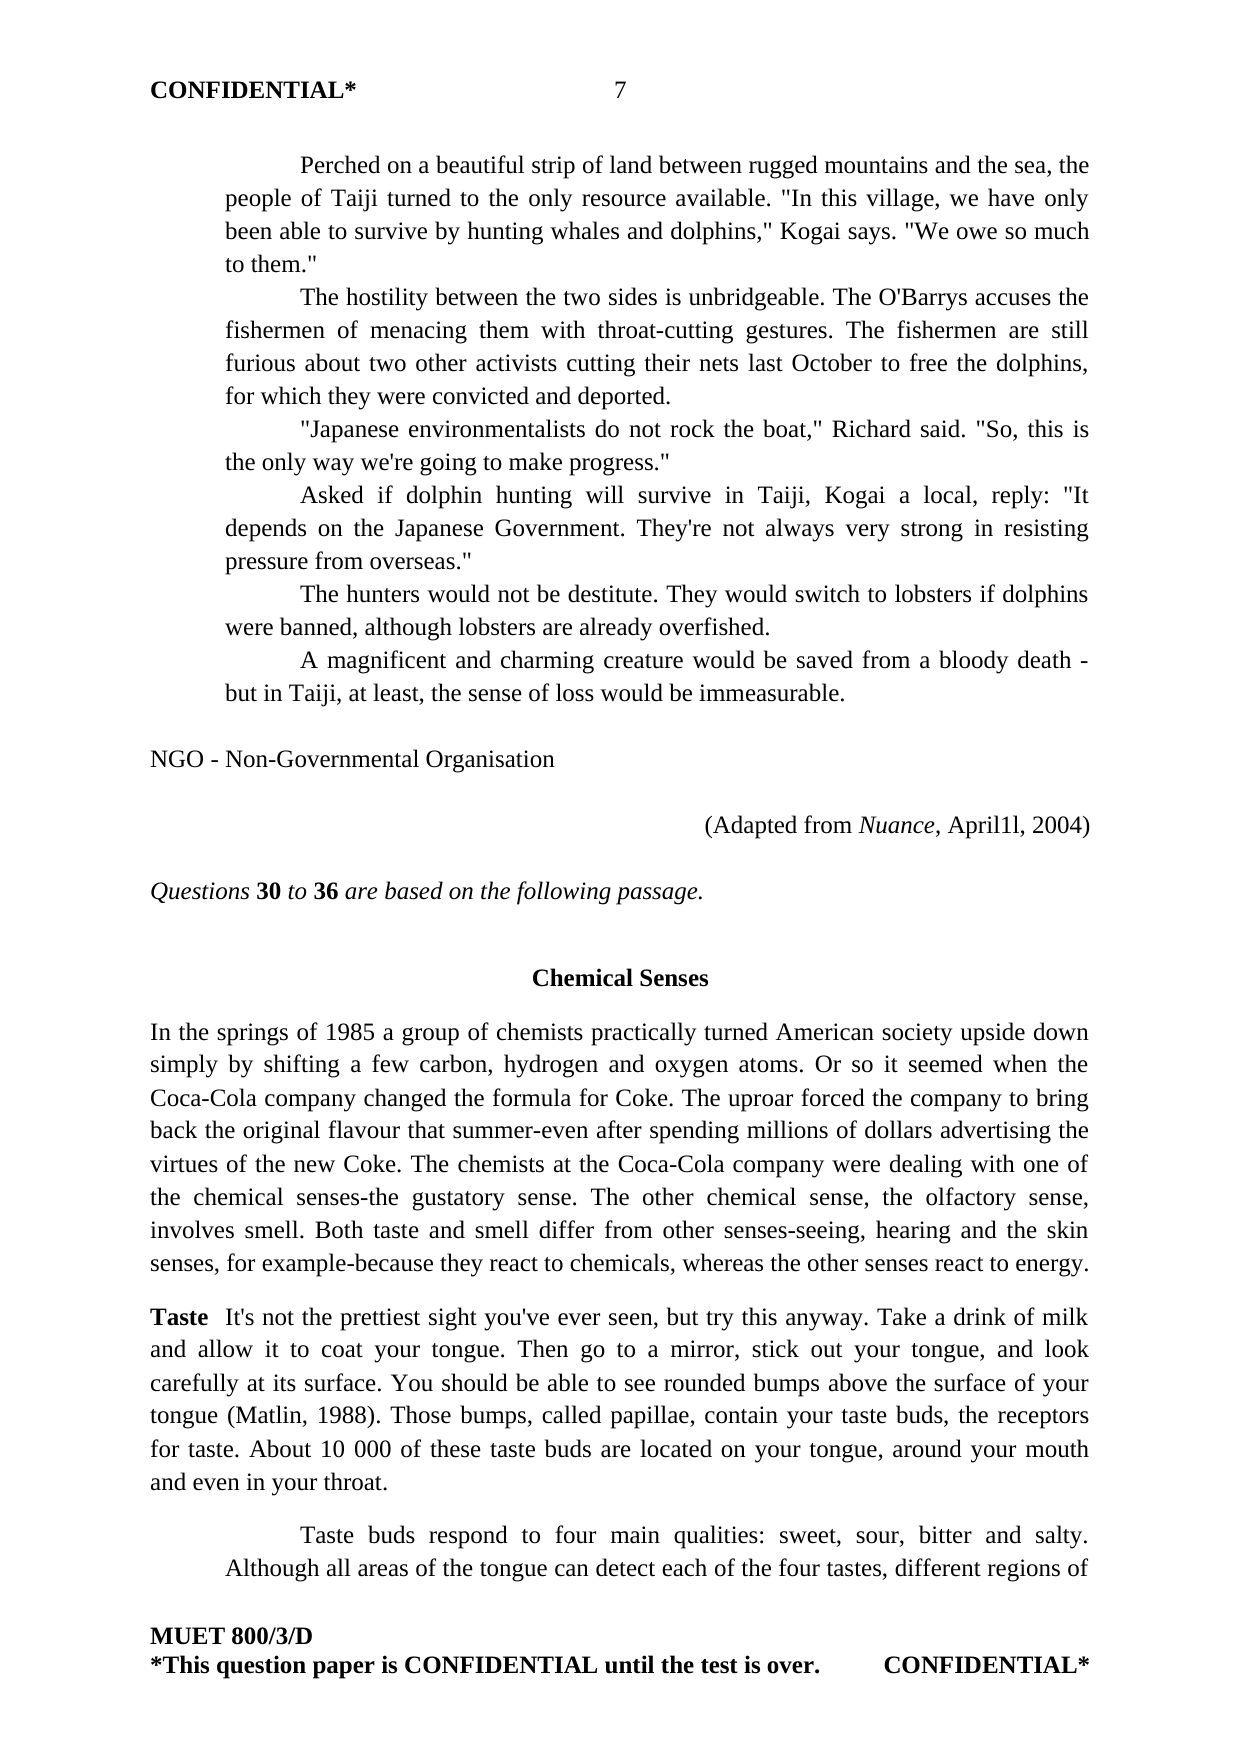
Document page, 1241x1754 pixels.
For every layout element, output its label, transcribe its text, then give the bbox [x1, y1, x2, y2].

text Asked if dolphin hunting will survive in Taiji, Kogai a local, reply: "It depends on the Japanese Government. They're not always very strong in resisting pressure from overseas." [225, 480, 1090, 575]
text The hostility between the two sides is unbridgeable. The O'Barrys accuses the fishermen of menacing them with throat-cutting gestures. The fishermen are still furious about two other activists cutting their nets last October to free the dolphins, for which they were convicted and deported. [225, 282, 1090, 410]
text In the springs of 1985 a group of chemists practically turned American society upside down simply by shifting a few carbon, hydrogen and oxygen atoms. Or so it seemed when the Coca-Cola company changed the formula for Coke. The uproar forced the company to bring back the original flavour that summer-even after spending millions of dollars advertising the virtues of the new Coke. The chemists at the Coca-Cola company were dealing with one of the chemical senses-the gustatory sense. The other chemical sense, the olfactory sense, involves smell. Both taste and smell differ from other senses-seeing, hearing and the skin senses, for example-because they react to chemicals, whereas the other senses react to energy. [150, 1017, 1090, 1276]
text (Adapted from Nuance, April1l, 2004) [150, 810, 1090, 839]
text NGO - Non-Governmental Organisation [150, 744, 1090, 773]
text The hunters would not be destitute. They would switch to lobsters if dolphins were banned, although lobsters are already overfished. [225, 579, 1090, 641]
text Questions 30 to 36 are based on the following passage. [150, 876, 1090, 905]
text Perched on a beautiful strip of land between rugged mountains and the sea, the people of Taiji turned to the only resource available. "In this village, we have only been able to survive by hunting whales and dolphins," Kogai says. "We owe so much to them." [225, 150, 1090, 278]
text Chemical Senses [150, 963, 1090, 991]
text "Japanese environmentalists do not rock the boat," Richard said. "So, this is the only way we're going to make progress." [225, 414, 1090, 476]
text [225, 1521, 1090, 1582]
text A magnificent and charming creature would be saved from a bloody death - but in Taiji, at least, the sense of loss would be immeasurable. [225, 645, 1090, 707]
text Taste It's not the prettiest sight you've ever seen, but try this anyway. Take a drink of milk and allow it to coat your tongue. Then go to a mirror, stick out your tongue, and look carefully at its surface. You should be able to see rounded bumps above the surface of your tongue (Matlin, 1988). Those bumps, called papillae, contain your taste buds, the receptors for taste. About 10 000 of these taste buds are located on your tongue, around your mouth and even in your throat. [150, 1302, 1090, 1495]
